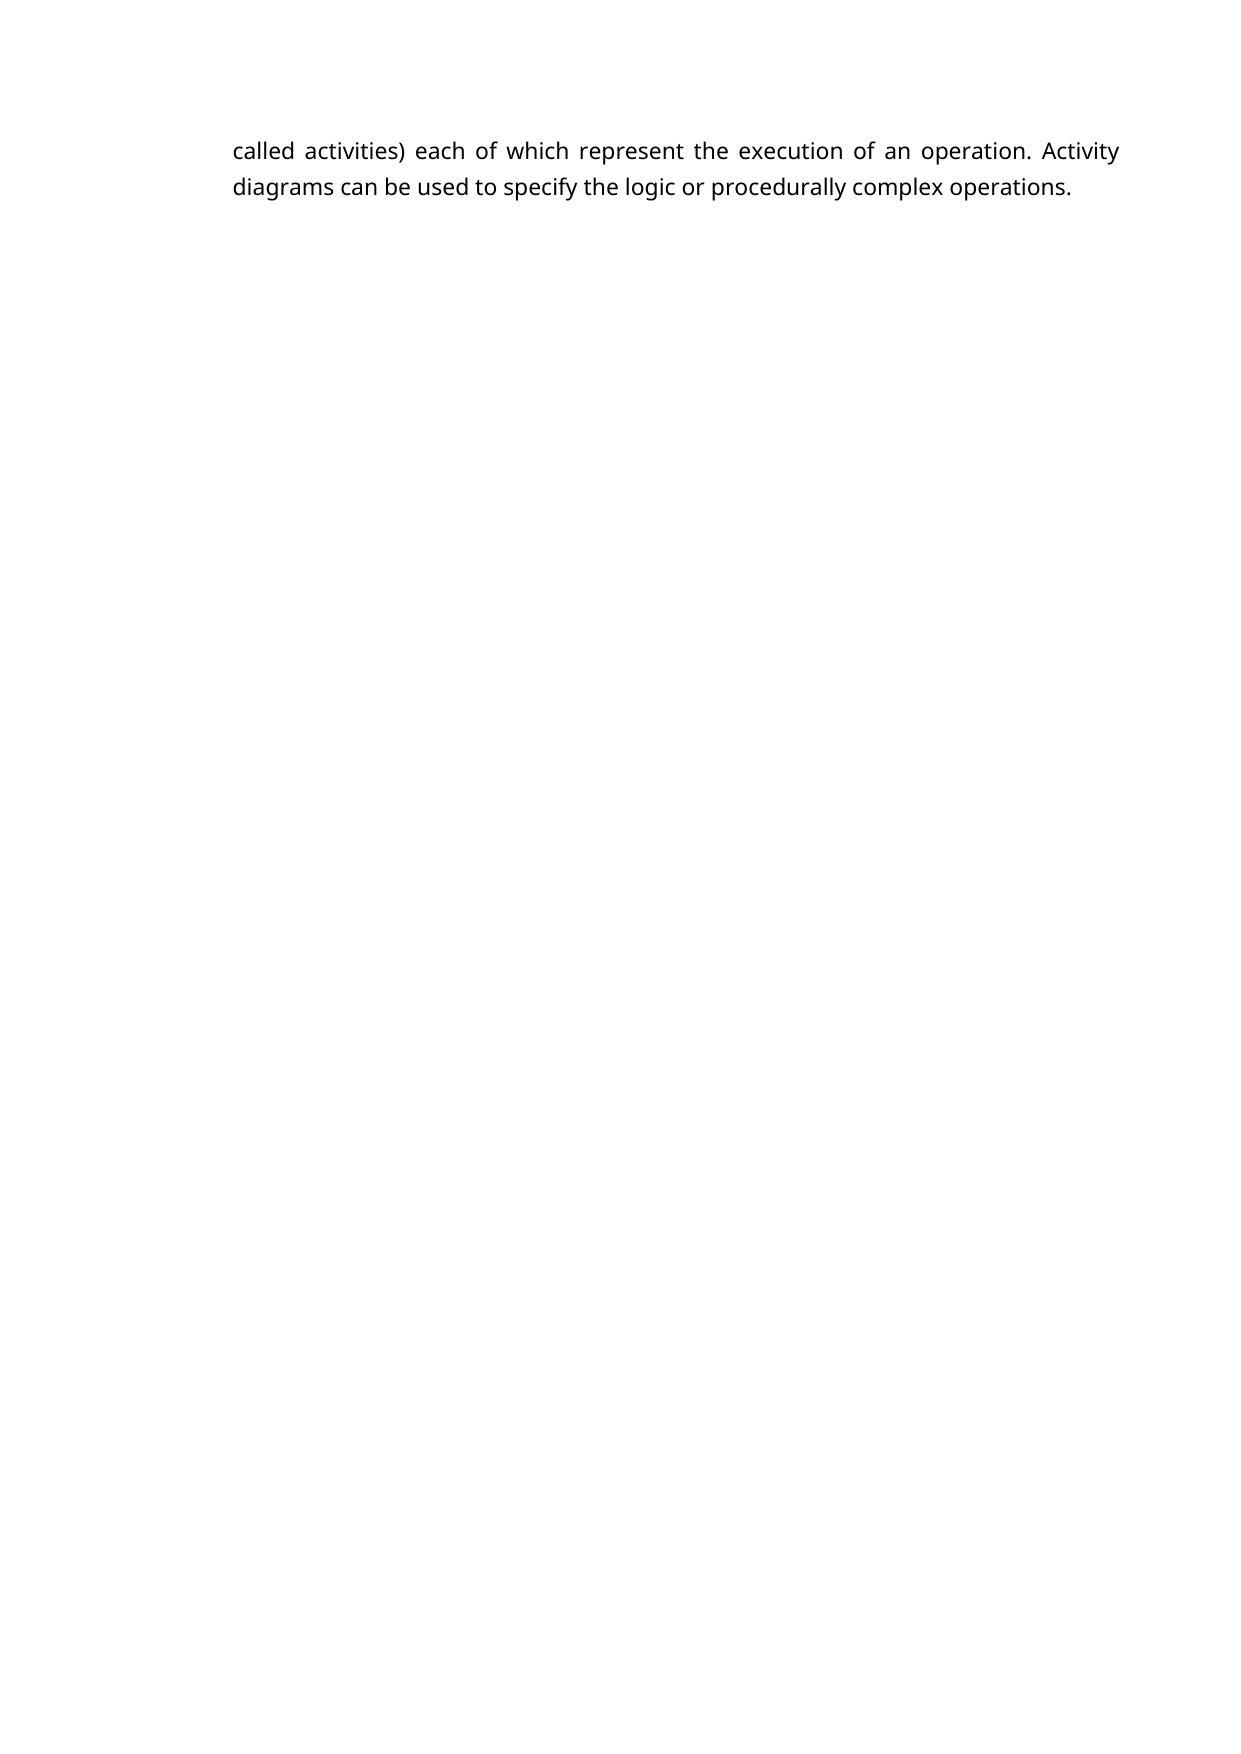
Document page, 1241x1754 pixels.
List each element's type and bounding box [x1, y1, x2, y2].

list [232, 135, 1120, 202]
